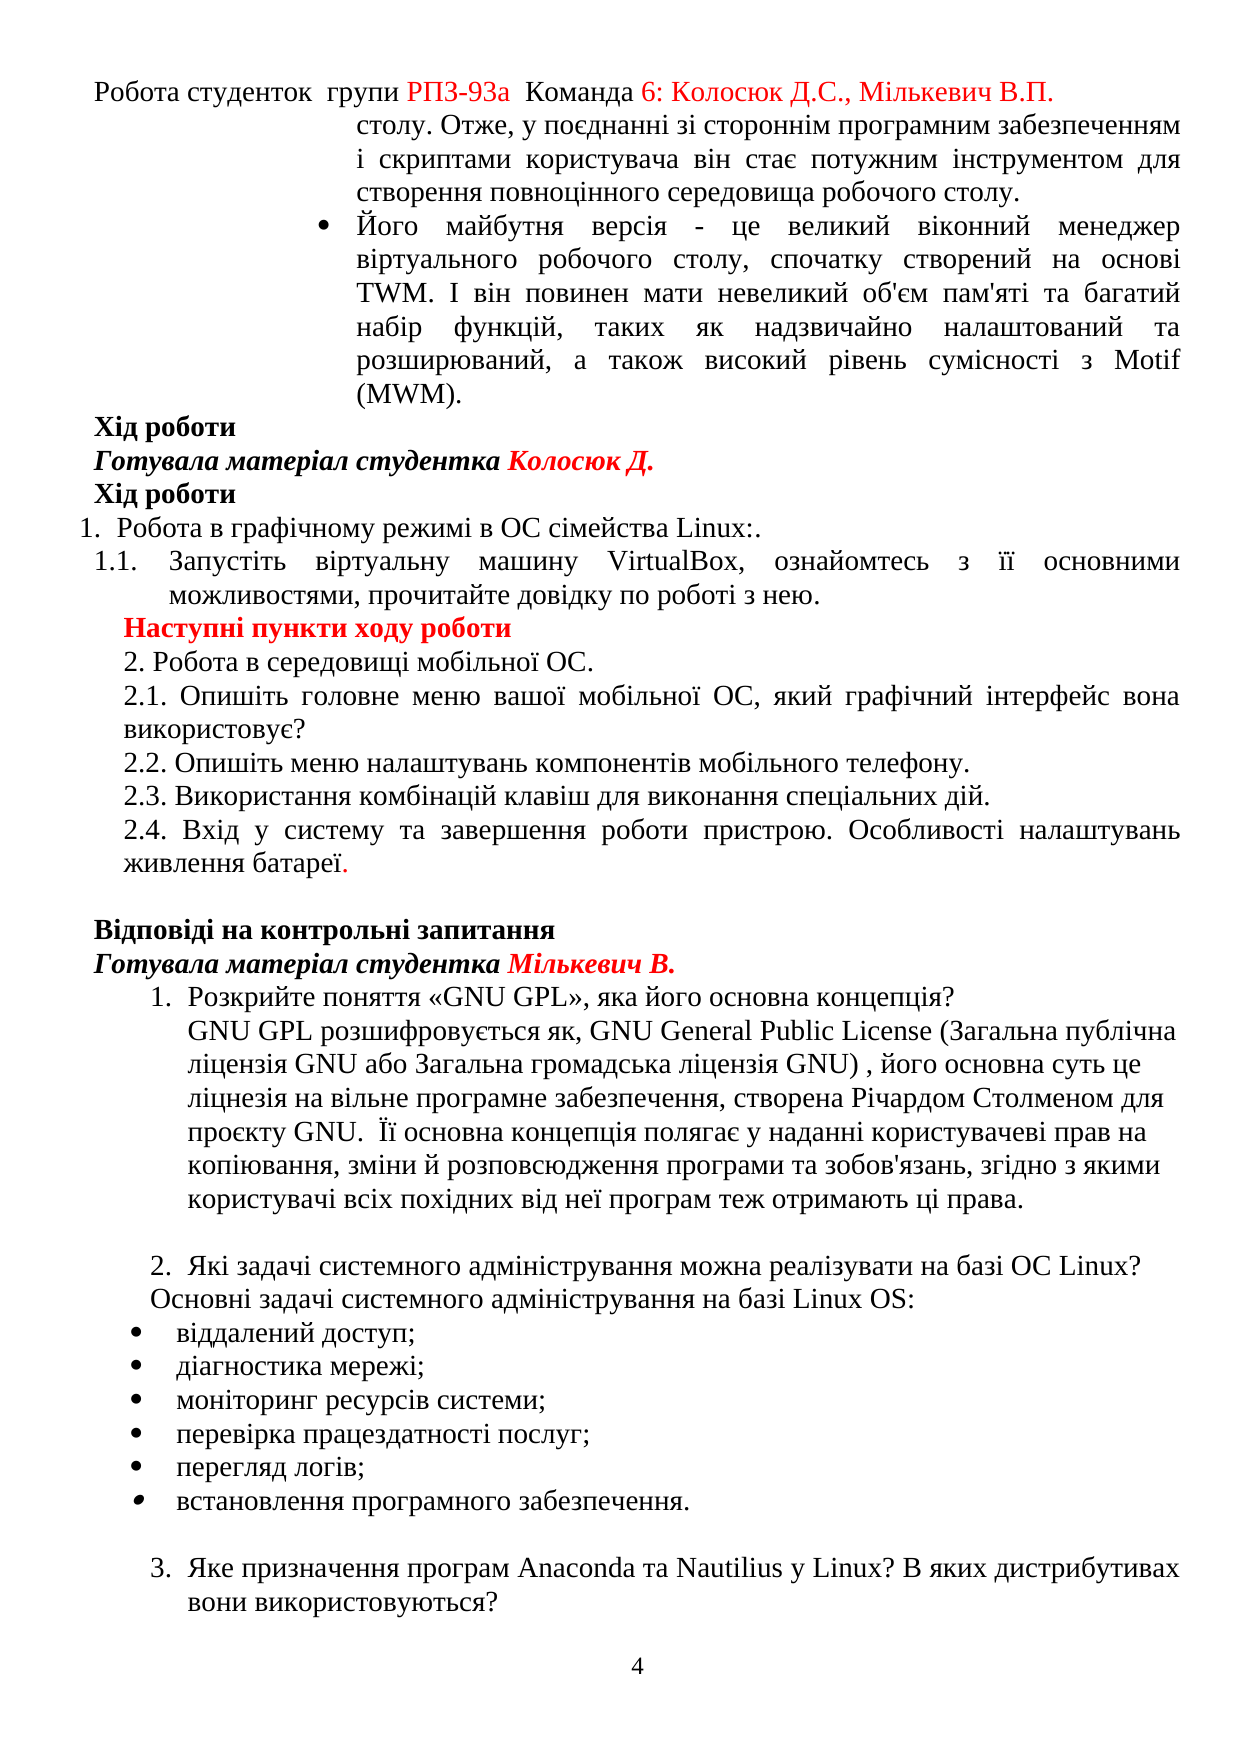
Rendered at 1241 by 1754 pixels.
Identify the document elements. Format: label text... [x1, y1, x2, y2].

text Готувала матеріал студентка Колосюк Д. [94, 443, 1181, 476]
list Розкрийте поняття «GNU GPL», яка його основна концепція? [150, 979, 1181, 1013]
text 2. Робота в середовищі мобільної ОС. [123, 644, 1181, 678]
text 2.3. Використання комбінацій клавіш для виконання спеціальних дій. [123, 778, 1181, 812]
text Основні задачі системного адміністрування на базі Linux OS: [94, 1281, 1181, 1315]
list Які задачі системного адміністрування можна реалізувати на базі ОС Linux? [150, 1248, 1181, 1281]
text 2.1. Опишіть головне меню вашої мобільної ОС, який графічний інтерфейс вона використовує? [123, 678, 1181, 745]
text 2.2. Опишіть меню налаштувань компонентів мобільного телефону. [123, 745, 1181, 778]
list діагностика мережі; [131, 1348, 1181, 1382]
text Наступні пункти ходу роботи [123, 611, 1181, 644]
text Хід роботи [94, 409, 1181, 443]
text Хід роботи [94, 476, 1181, 510]
list Робота в графічному режимі в ОС сімейства Linux:. [79, 510, 1181, 543]
list віддалений доступ; [131, 1315, 1181, 1348]
list Яке призначення програм Anaconda та Nautilius у Linux? В яких дистрибутивах вони використовуються? [150, 1550, 1181, 1617]
list встановлення програмного забезпечення. [131, 1483, 1181, 1517]
text Готувала матеріал студентка Мількевич В. [94, 946, 1181, 979]
list перевірка працездатності послуг; [131, 1416, 1181, 1449]
list моніторинг ресурсів системи; [131, 1382, 1181, 1416]
text Відповіді на контрольні запитання [94, 912, 1181, 946]
list Запустіть віртуальну машину VirtualBox, ознайомтесь з її основними можливостями, прочитайте довідку по роботі з нею. [94, 543, 1181, 611]
text GNU GPL розшифровується як, GNU General Public License (Загальна публічна ліцензія GNU або Загальна громадська ліцензія GNU) , його основна суть це ліцнезія на вільне програмне забезпечення, створена Річардом Столменом для проєкту GNU. Її основна концепція полягає у наданні користувачеві прав на копіювання, зміни й розповсюдження програми та зобов'язань, згідно з якими користувачі всіх похідних від неї програм теж отримають ці права. [187, 1013, 1181, 1214]
list перегляд логів; [131, 1449, 1181, 1483]
text 2.4. Вхід у систему та завершення роботи пристрою. Особливості налаштувань живлення батареї. [123, 812, 1181, 879]
